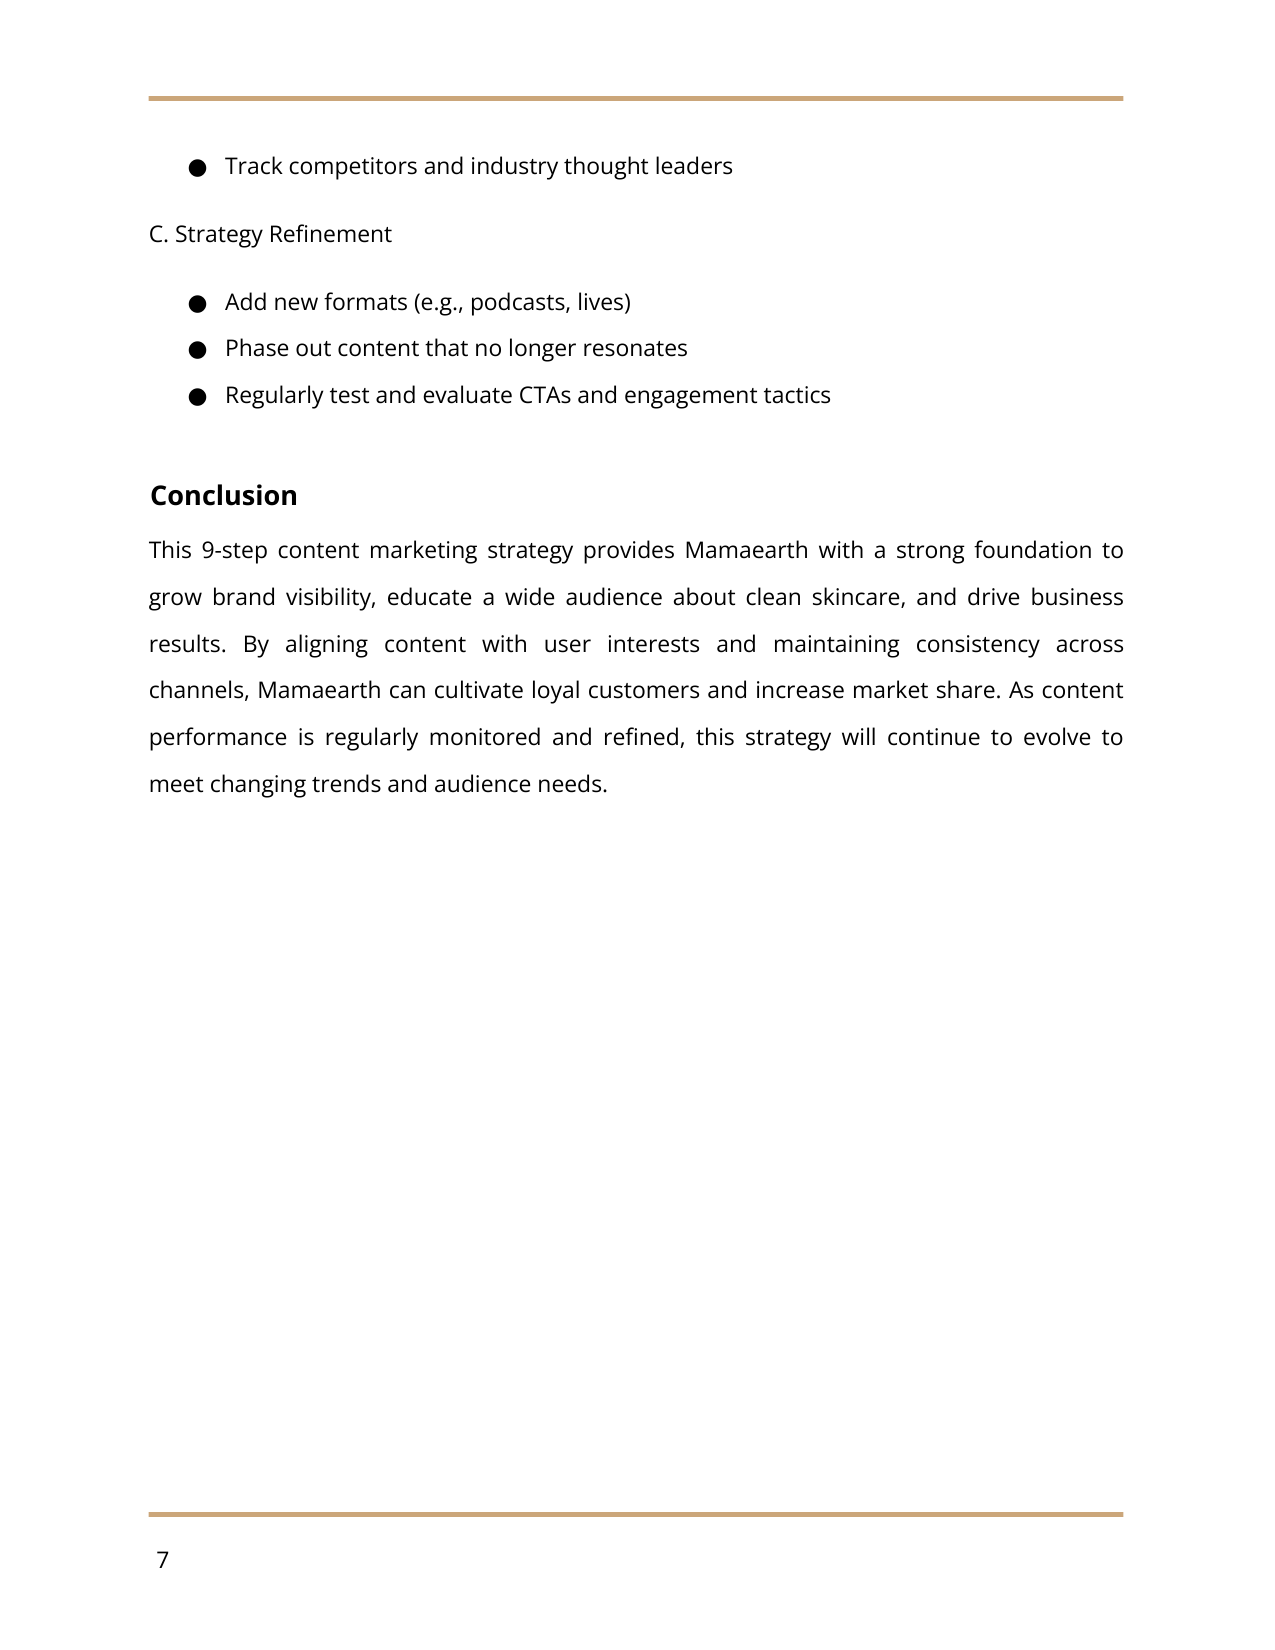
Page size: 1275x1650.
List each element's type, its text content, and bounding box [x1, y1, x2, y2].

list Add new formats (e.g., podcasts, lives) [187, 285, 1125, 317]
subtitle Conclusion [150, 476, 939, 513]
picture [148, 96, 1124, 101]
text C. Strategy Refinement [148, 218, 1125, 249]
text This 9-step content marketing strategy provides Mamaearth with a strong foundation to grow brand visibility, educate a wide audience about clean skincare, and drive business results. By aligning content with user interests and maintaining consistency across channels, Mamaearth can cultivate loyal customers and increase market share. As content performance is regularly monitored and refined, this strategy will continue to evolve to meet changing trends and audience needs. [148, 534, 1125, 799]
picture [148, 1512, 1124, 1517]
list Track competitors and industry thought leaders [187, 150, 1125, 181]
list Phase out content that no longer resonates [187, 332, 1125, 363]
list Regularly test and evaluate CTAs and engagement tactics [187, 379, 1125, 410]
